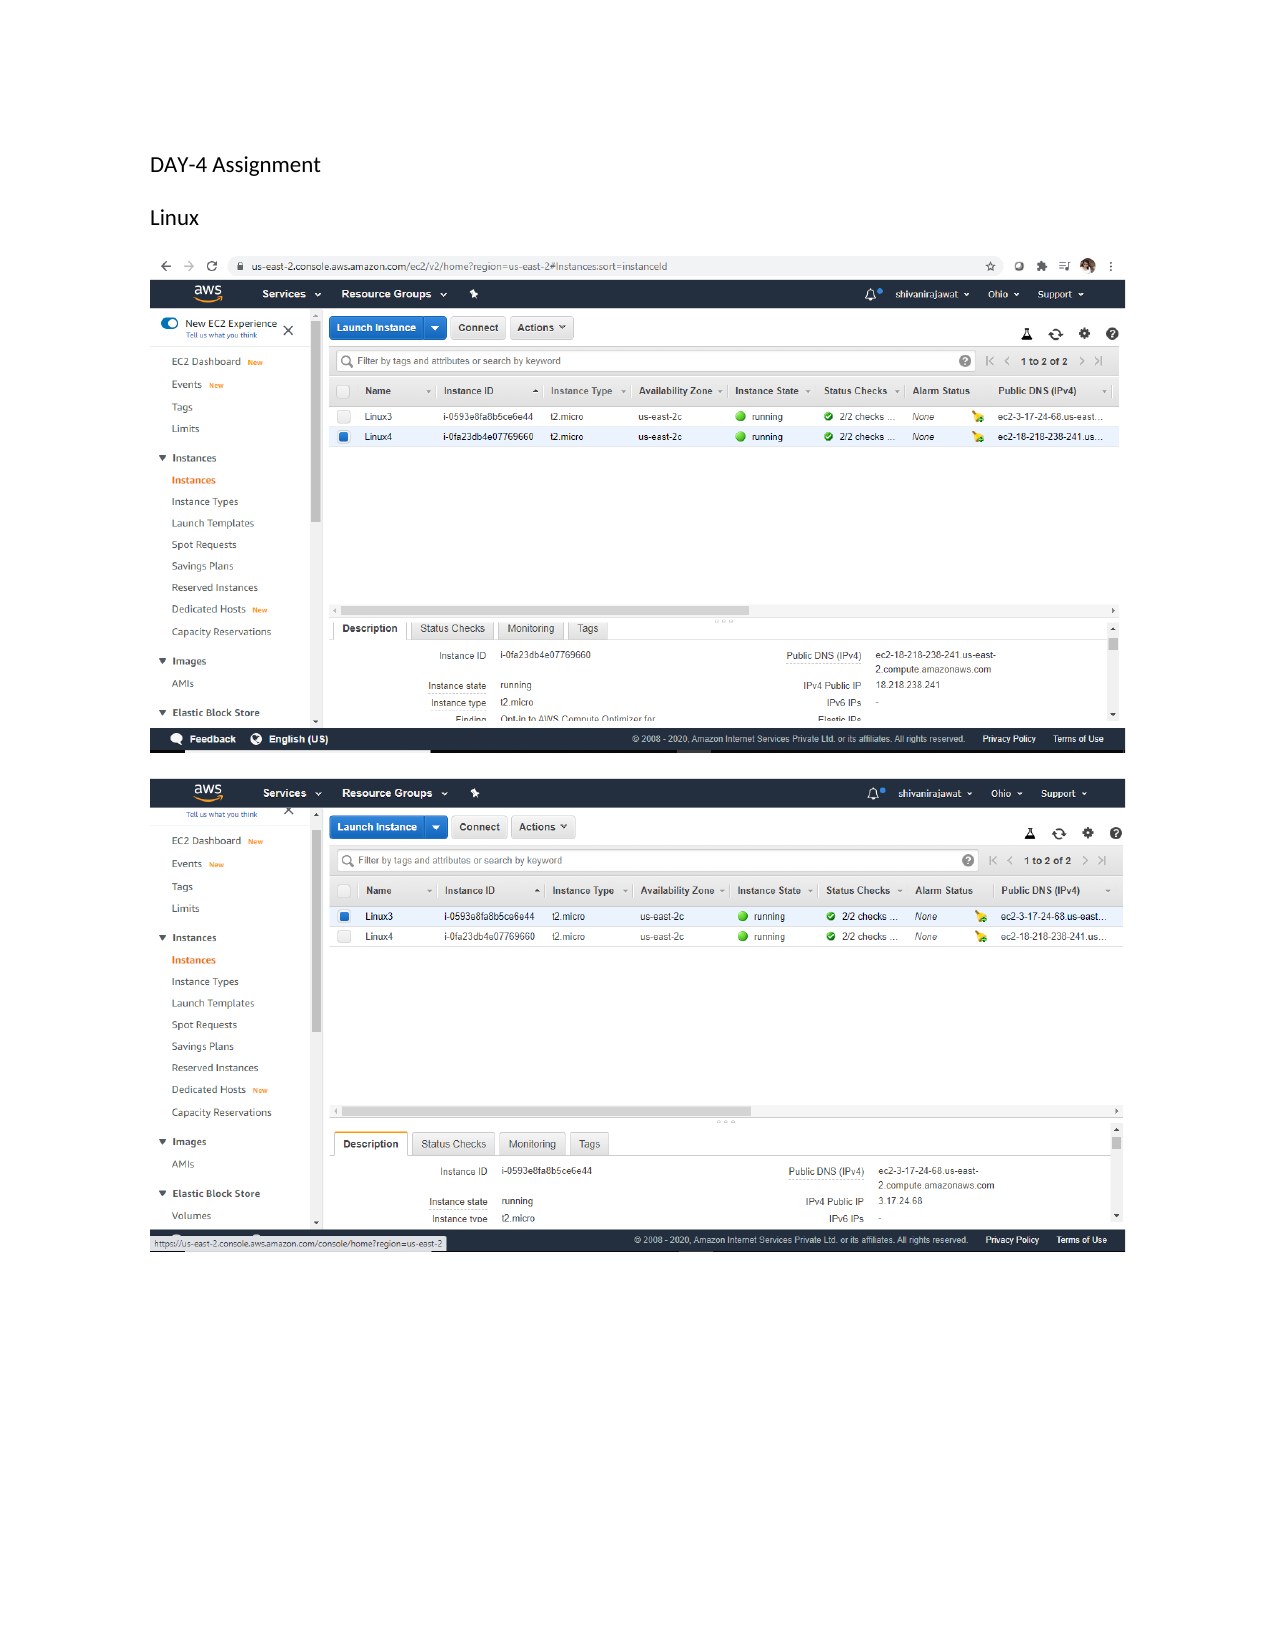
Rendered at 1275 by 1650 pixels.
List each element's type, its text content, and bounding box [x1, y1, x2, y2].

picture [150, 777, 1125, 1252]
text Linux [150, 203, 1125, 231]
text DAY-4 Assignment [150, 150, 1125, 178]
picture [150, 256, 1125, 753]
